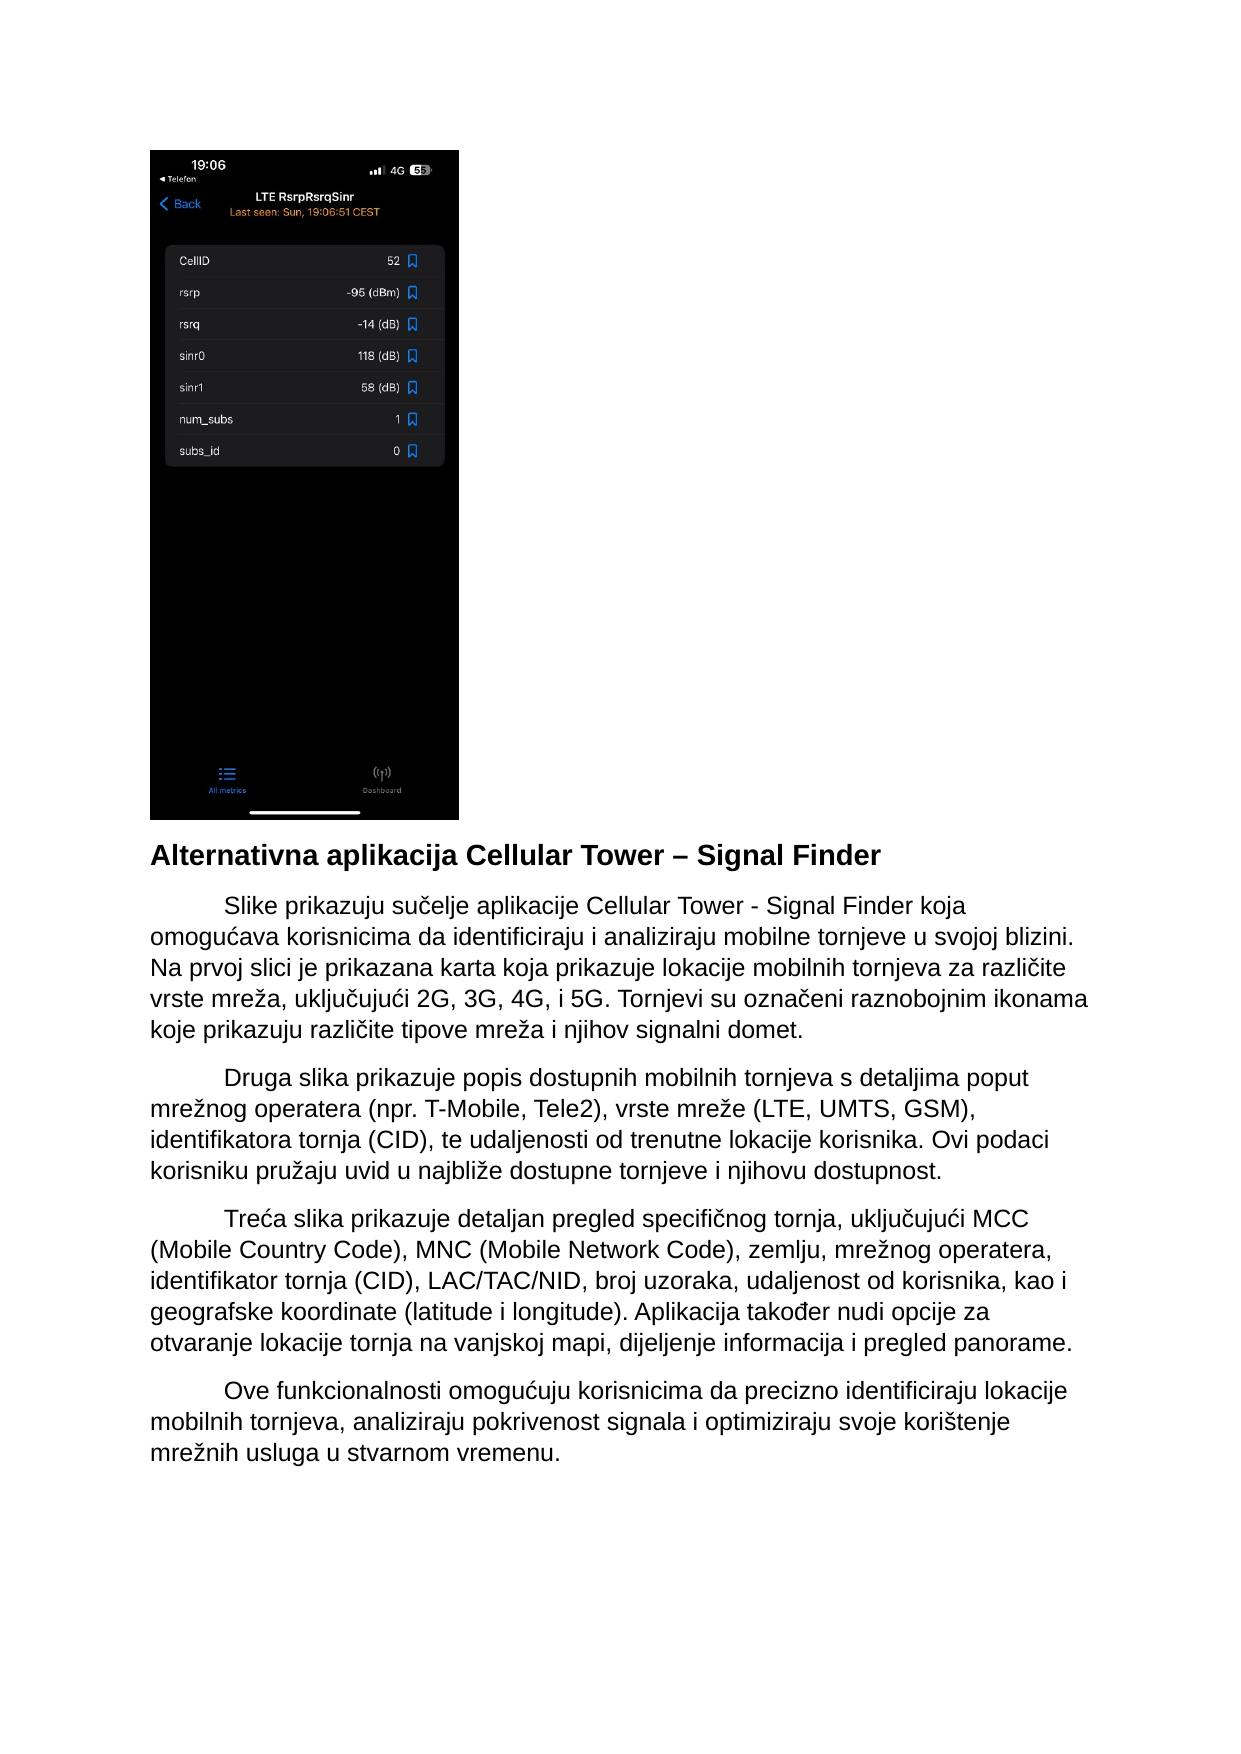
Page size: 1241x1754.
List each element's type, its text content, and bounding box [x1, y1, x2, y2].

text Alternativna aplikacija Cellular Tower – Signal Finder [150, 838, 1090, 872]
text Ove funkcionalnosti omogućuju korisnicima da precizno identificiraju lokacije mobilnih tornjeva, analiziraju pokrivenost signala i optimiziraju svoje korištenje mrežnih usluga u stvarnom vremenu. [150, 1376, 1090, 1467]
text Slike prikazuju sučelje aplikacije Cellular Tower - Signal Finder koja omogućava korisnicima da identificiraju i analiziraju mobilne tornjeve u svojoj blizini. Na prvoj slici je prikazana karta koja prikazuje lokacije mobilnih tornjeva za različite vrste mreža, uključujući 2G, 3G, 4G, i 5G. Tornjevi su označeni raznobojnim ikonama koje prikazuju različite tipove mreža i njihov signalni domet. [150, 891, 1090, 1044]
text Druga slika prikazuje popis dostupnih mobilnih tornjeva s detaljima poput mrežnog operatera (npr. T-Mobile, Tele2), vrste mreže (LTE, UMTS, GSM), identifikatora tornja (CID), te udaljenosti od trenutne lokacije korisnika. Ovi podaci korisniku pružaju uvid u najbliže dostupne tornjeve i njihovu dostupnost. [150, 1063, 1090, 1185]
text Treća slika prikazuje detaljan pregled specifičnog tornja, uključujući MCC (Mobile Country Code), MNC (Mobile Network Code), zemlju, mrežnog operatera, identifikator tornja (CID), LAC/TAC/NID, broj uzoraka, udaljenost od korisnika, kao i geografske koordinate (latitude i longitude). Aplikacija također nudi opcije za otvaranje lokacije tornja na vanjskoj mapi, dijeljenje informacija i pregled panorame. [150, 1204, 1090, 1357]
picture [150, 150, 459, 820]
